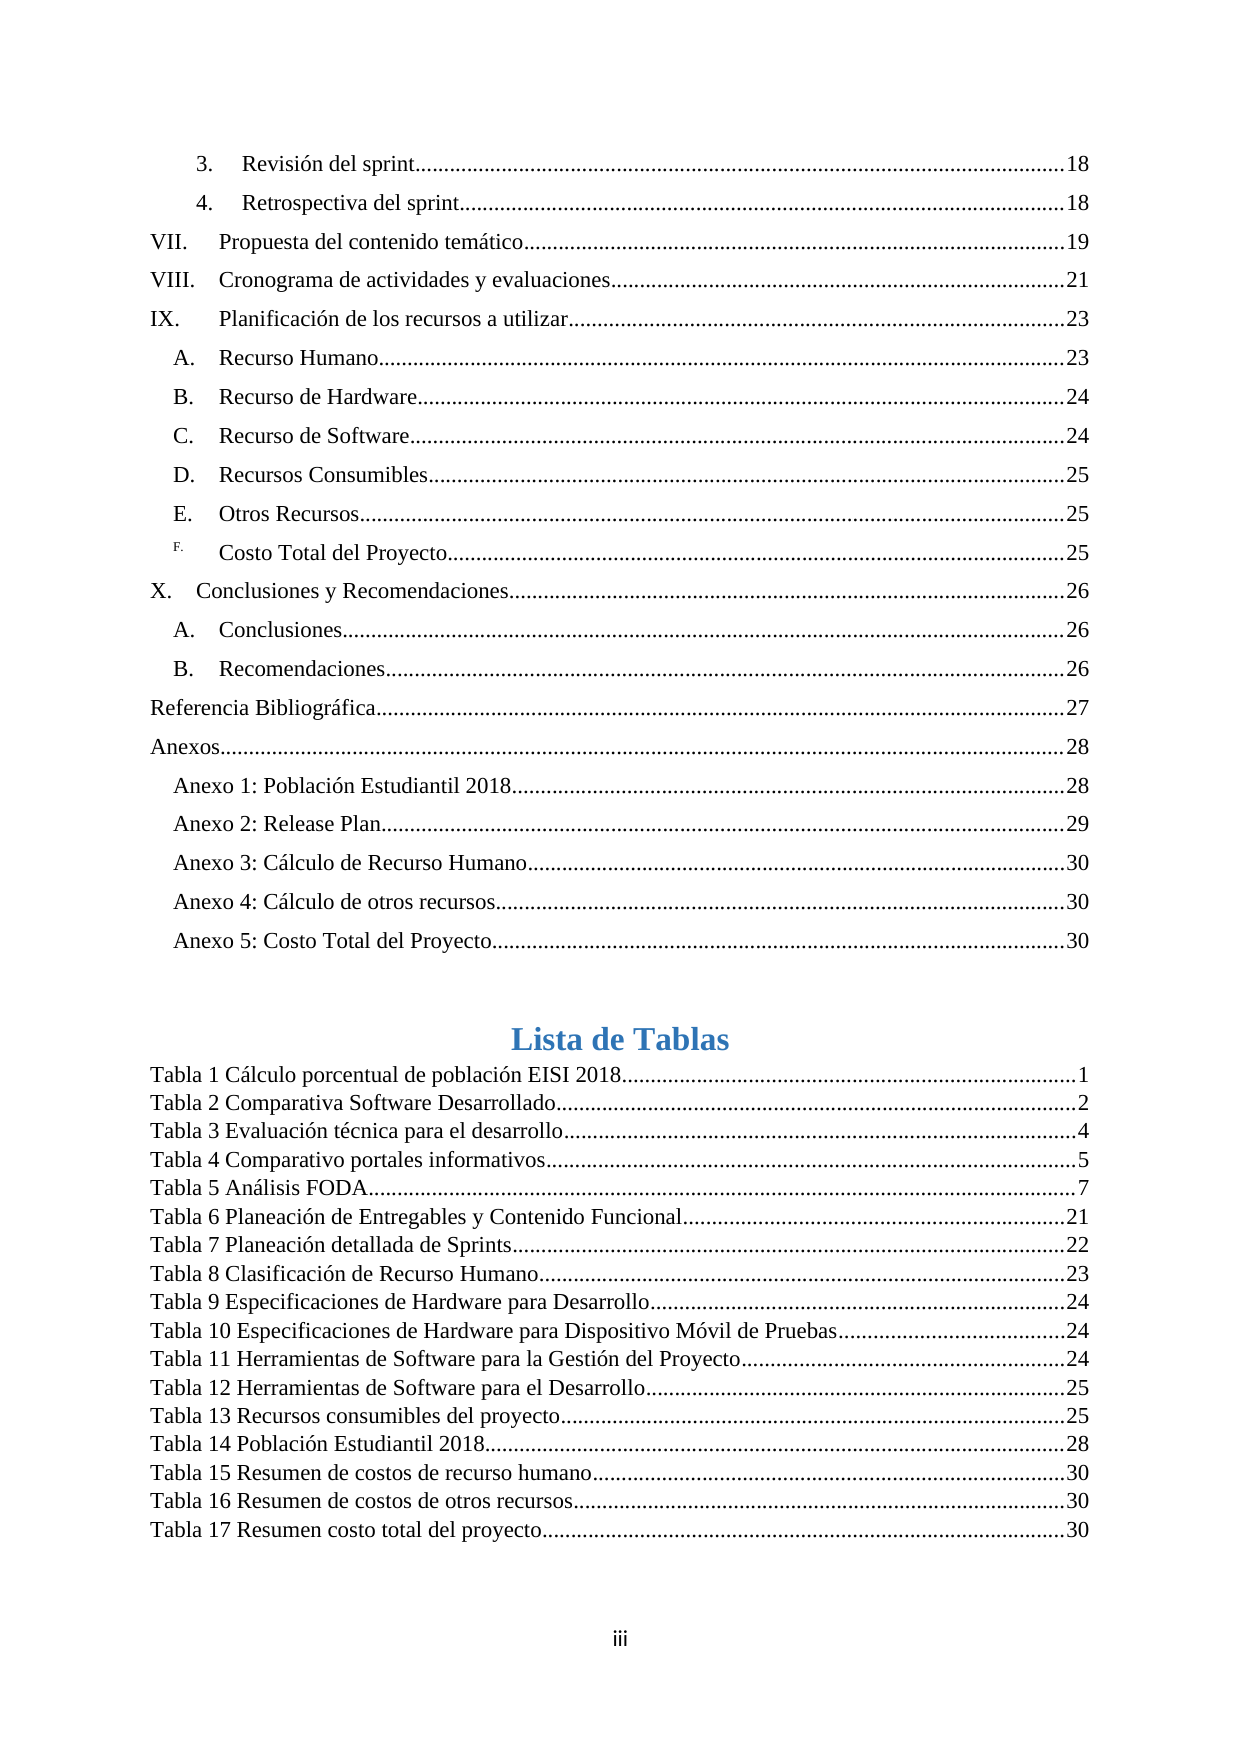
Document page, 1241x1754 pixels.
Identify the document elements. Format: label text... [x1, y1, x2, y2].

text Tabla 5 Análisis FODA 7 [150, 1174, 1090, 1201]
text Tabla 4 Comparativo portales informativos 5 [150, 1146, 1090, 1172]
subtitle Lista de Tablas [150, 1019, 1090, 1058]
text Tabla 2 Comparativa Software Desarrollado 2 [150, 1089, 1090, 1116]
text Tabla 11 Herramientas de Software para la Gestión del Proyecto 24 [150, 1345, 1090, 1371]
text Tabla 15 Resumen de costos de recurso humano 30 [150, 1459, 1090, 1485]
text Tabla 6 Planeación de Entregables y Contenido Funcional 21 [150, 1203, 1090, 1229]
text Tabla 17 Resumen costo total del proyecto 30 [150, 1516, 1090, 1542]
text Tabla 1 Cálculo porcentual de población EISI 2018 1 [150, 1061, 1090, 1087]
text Tabla 13 Recursos consumibles del proyecto 25 [150, 1402, 1090, 1428]
text Tabla 9 Especificaciones de Hardware para Desarrollo 24 [150, 1288, 1090, 1314]
text Tabla 14 Población Estudiantil 2018 28 [150, 1430, 1090, 1457]
text Tabla 7 Planeación detallada de Sprints 22 [150, 1231, 1090, 1258]
text Tabla 16 Resumen de costos de otros recursos 30 [150, 1487, 1090, 1514]
text Tabla 8 Clasificación de Recurso Humano 23 [150, 1260, 1090, 1286]
text Tabla 12 Herramientas de Software para el Desarrollo 25 [150, 1373, 1090, 1400]
text Tabla 3 Evaluación técnica para el desarrollo 4 [150, 1118, 1090, 1144]
text Tabla 10 Especificaciones de Hardware para Dispositivo Móvil de Pruebas 24 [150, 1317, 1090, 1343]
